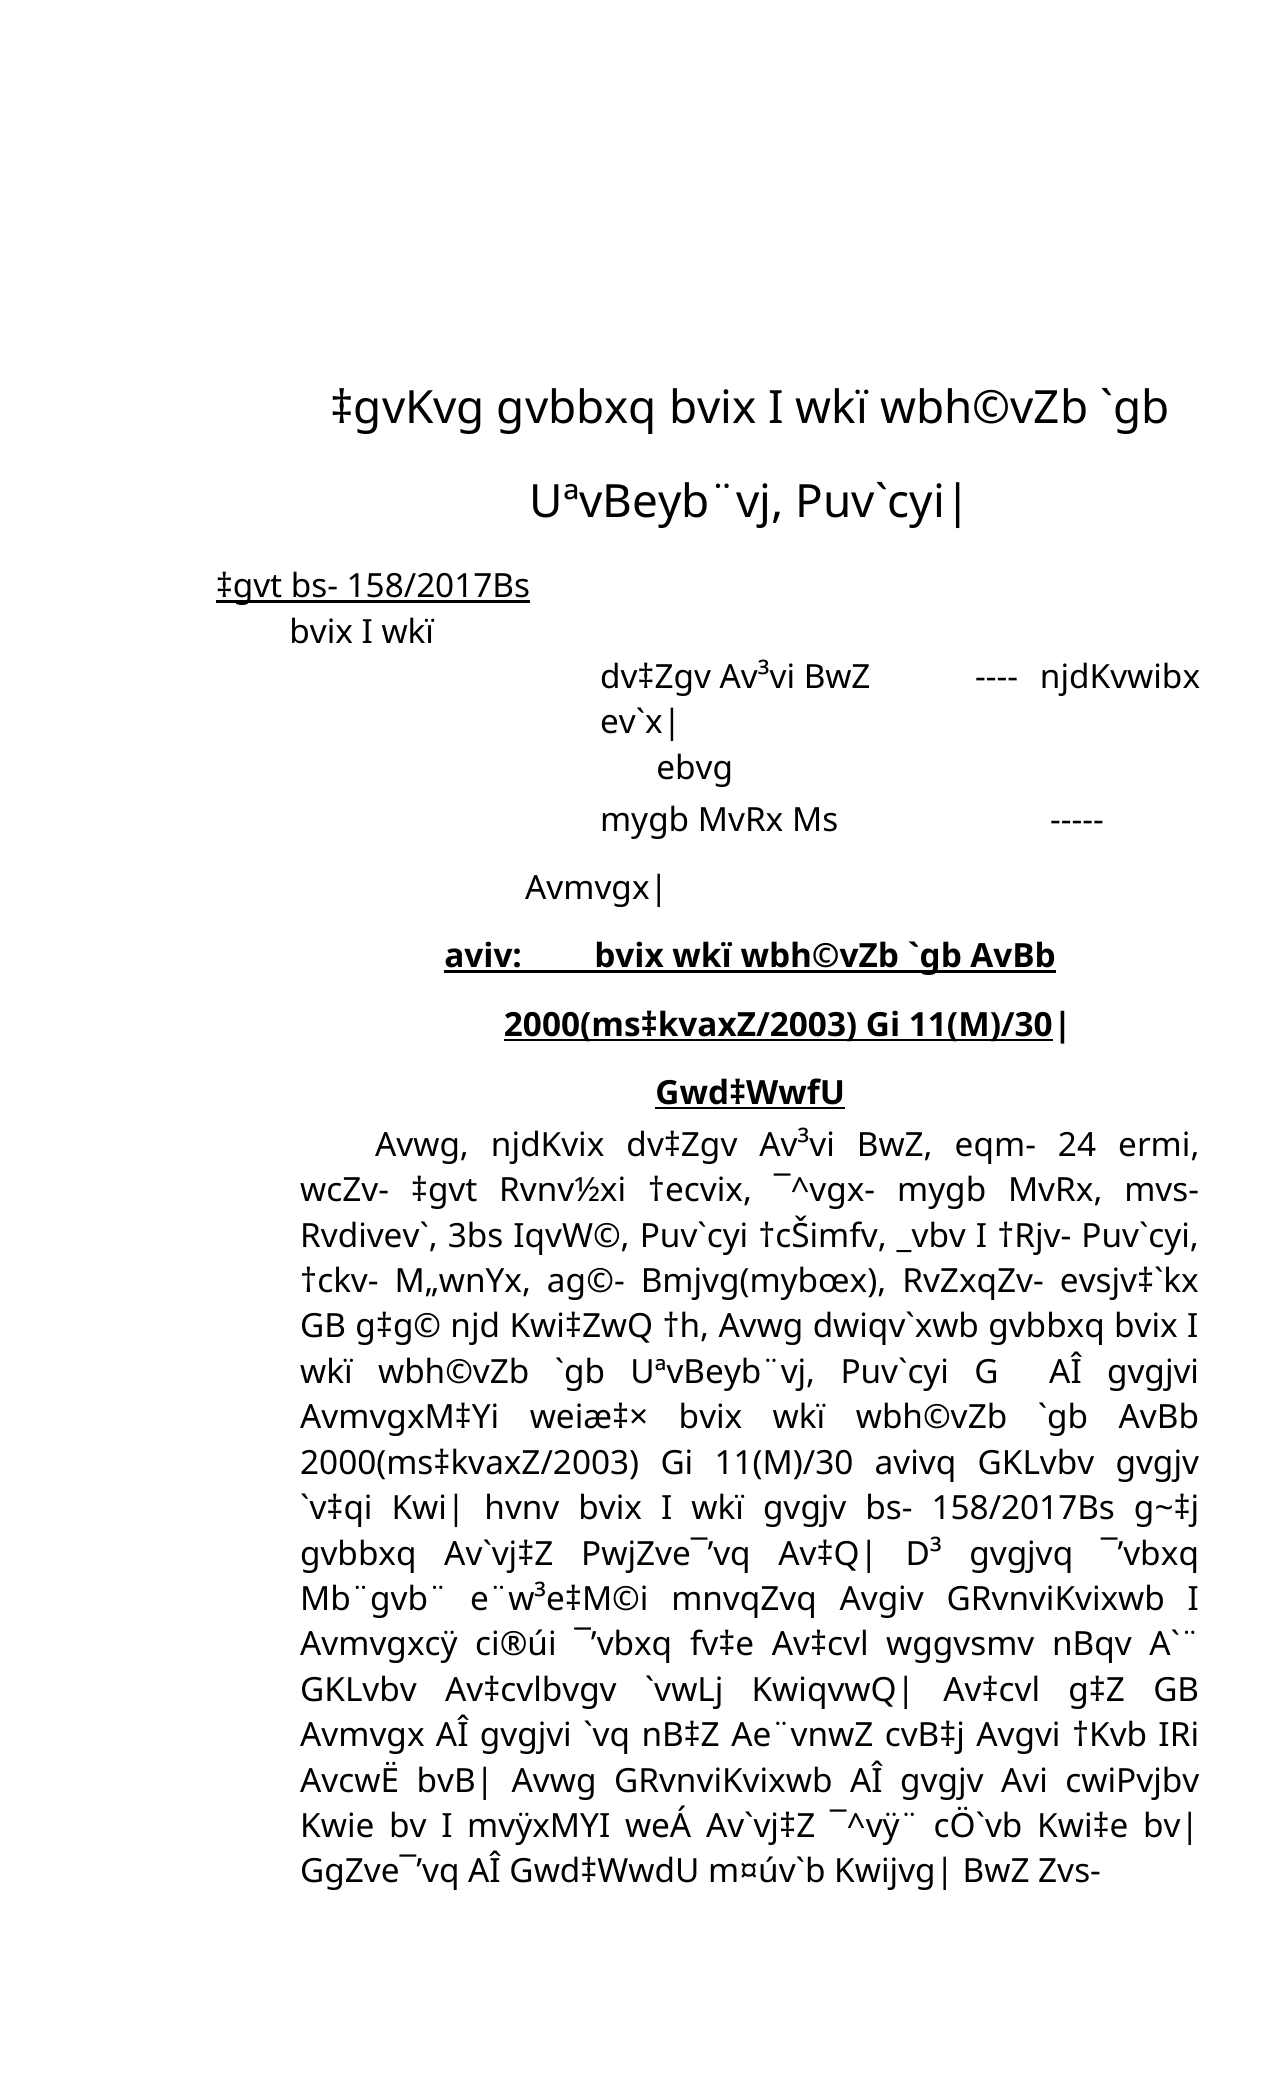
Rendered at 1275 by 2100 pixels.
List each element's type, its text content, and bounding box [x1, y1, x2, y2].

text ebvg [609, 744, 1200, 789]
text dv‡Zgv Av³vi BwZ ---- njdKvwibx ev`x| [600, 653, 1200, 744]
text ‡gvt bs- 158/2017Bs [216, 562, 1200, 607]
text Gwd‡WwfU [300, 1068, 1200, 1114]
text Avwg, njdKvix dv‡Zgv Av³vi BwZ, eqm- 24 ermi, wcZv- ‡gvt Rvnv½xi †ecvix, ¯^vgx- mygb MvRx, mvs- Rvdivev`, 3bs IqvW©, Puv`cyi †cŠimfv, _vbv I †Rjv- Puv`cyi, †ckv- M„wnYx, ag©- Bmjvg(mybœx), RvZxqZv- evsjv‡`kx GB g‡g© njd Kwi‡ZwQ †h, Avwg dwiqv`xwb gvbbxq bvix I wkï wbh©vZb `gb UªvBeyb¨vj, Puv`cyi G AÎ gvgjvi AvmvgxM‡Yi weiæ‡× bvix wkï wbh©vZb `gb AvBb 2000(ms‡kvaxZ/2003) Gi 11(M)/30 avivq GKLvbv gvgjv `v‡qi Kwi| hvnv bvix I wkï gvgjv bs- 158/2017Bs g~‡j gvbbxq Av`vj‡Z PwjZve¯’vq Av‡Q| D³ gvgjvq ¯’vbxq Mb¨gvb¨ e¨w³e‡M©i mnvqZvq Avgiv GRvnviKvixwb I Avmvgxcÿ ci®úi ¯’vbxq fv‡e Av‡cvl wggvsmv nBqv A`¨ GKLvbv Av‡cvlbvgv `vwLj KwiqvwQ| Av‡cvl g‡Z GB Avmvgx AÎ gvgjvi `vq nB‡Z Ae¨vnwZ cvB‡j Avgvi †Kvb IRi AvcwË bvB| Avwg GRvnviKvixwb AÎ gvgjv Avi cwiPvjbv Kwie bv I mvÿxMYI weÁ Av`vj‡Z ¯^vÿ¨ cÖ`vb Kwi‡e bv| GgZve¯’vq AÎ Gwd‡WwdU m¤úv`b Kwijvg| BwZ Zvs- [300, 1121, 1200, 1893]
text ‡gvKvg gvbbxq bvix I wkï wbh©vZb `gb UªvBeyb¨vj, Puv`cyi| [300, 375, 1200, 531]
text aviv: bvix wkï wbh©vZb `gb AvBb 2000(ms‡kvaxZ/2003) Gi 11(M)/30| [300, 932, 1200, 1046]
text bvix I wkï [272, 607, 1200, 653]
text mygb MvRx Ms -----Avmvgx| [525, 796, 1200, 909]
